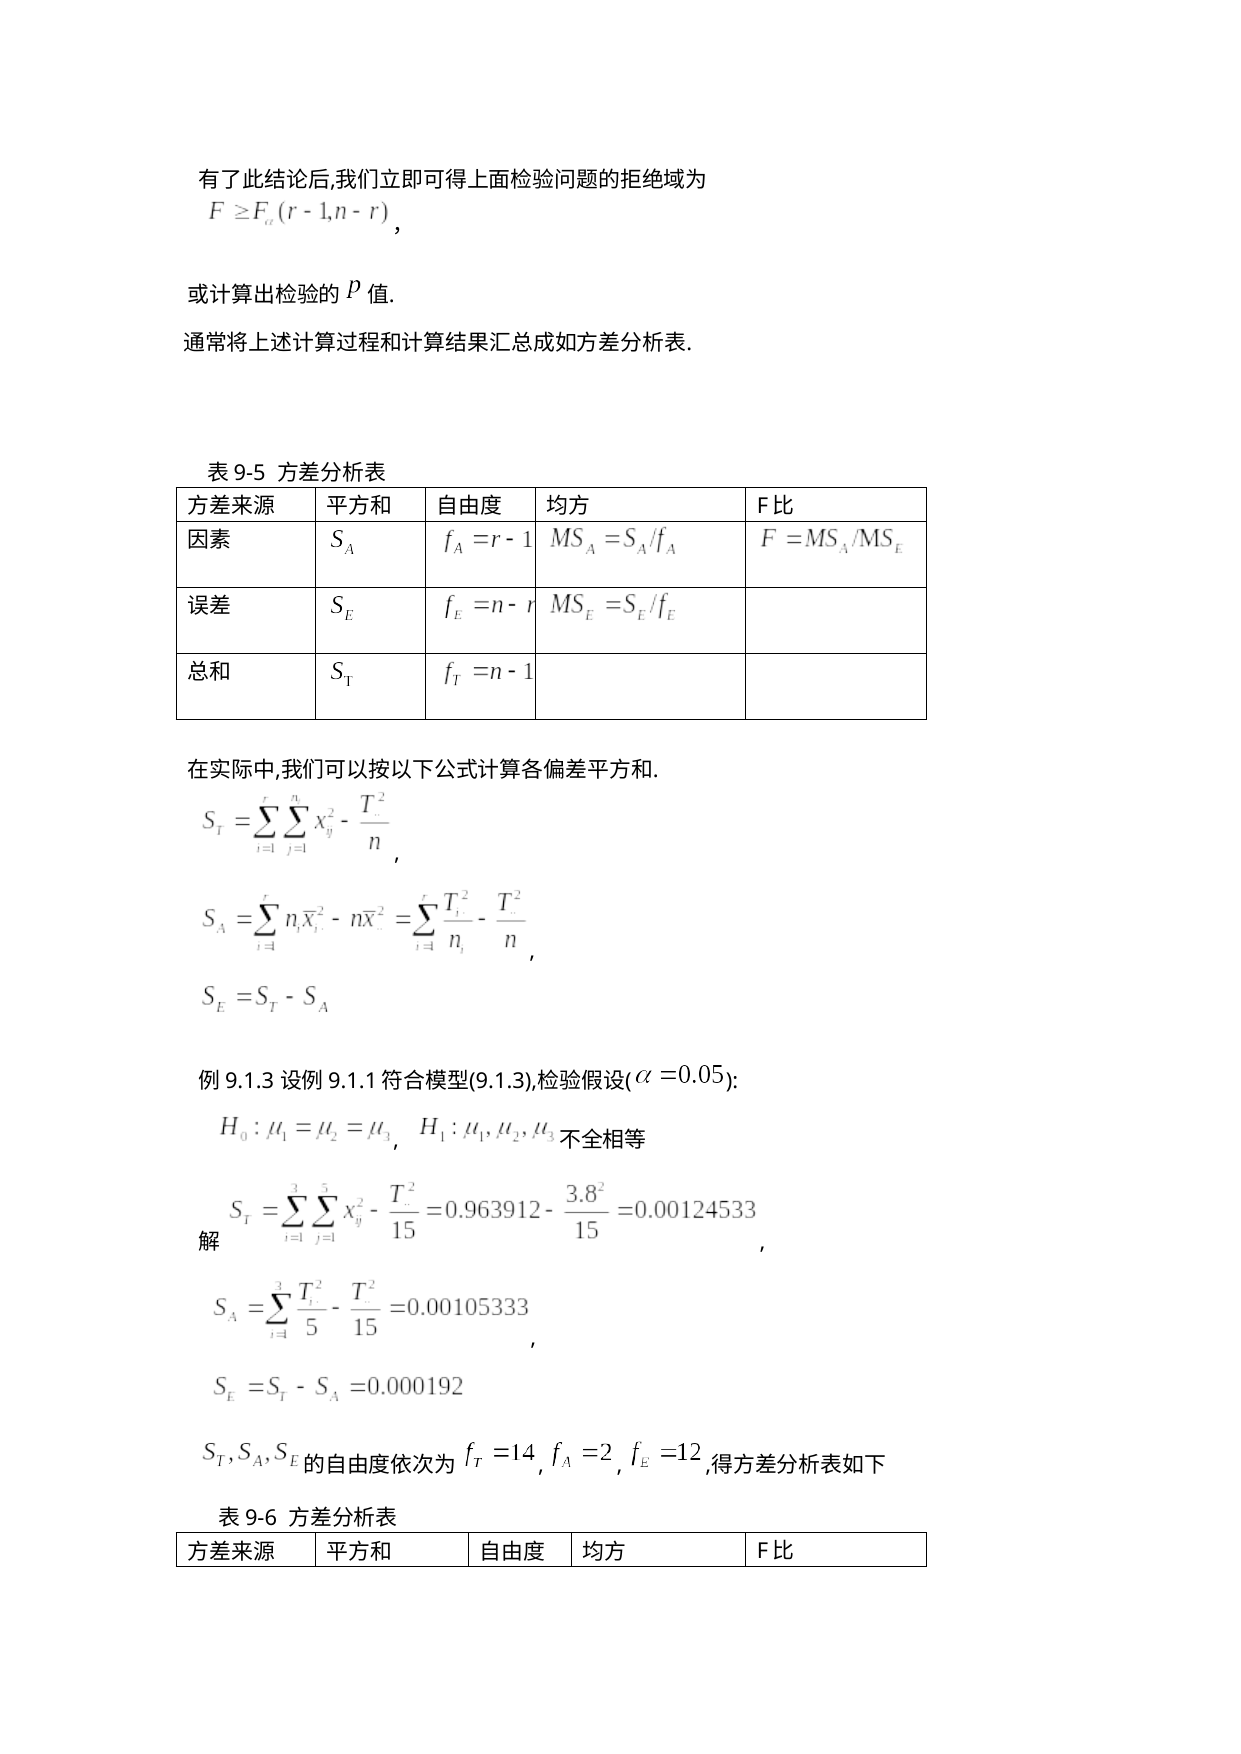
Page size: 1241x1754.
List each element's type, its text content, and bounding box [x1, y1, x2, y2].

text 或计算出检验的值. [187, 259, 1053, 324]
table_header 平方和 [316, 1533, 468, 1566]
text 表9-6 方差分析表 [150, 1500, 1053, 1532]
table_header 自由度 [469, 1533, 571, 1566]
table_header 均方 [572, 1533, 745, 1566]
table_cell 因素 [177, 522, 315, 587]
table_cell 误差 [177, 588, 315, 653]
table_cell [536, 654, 745, 719]
table_cell [536, 588, 745, 653]
text 通常将上述计算过程和计算结果汇总成如方差分析表. [150, 324, 1053, 357]
text , [187, 785, 1053, 882]
table_cell [316, 588, 425, 653]
table_cell [746, 522, 926, 587]
table_cell [316, 654, 425, 719]
text ， [187, 194, 1053, 259]
table_cell [316, 522, 425, 587]
text 的自由度依次为,,,得方差分析表如下 [187, 1435, 1053, 1500]
table_header 方差来源 [177, 488, 315, 521]
table_header 方差来源 [177, 1533, 315, 1566]
table_header F比 [746, 1533, 926, 1566]
table_cell [746, 588, 926, 653]
text , [187, 882, 1053, 980]
table_cell [426, 522, 535, 587]
table_header 自由度 [426, 488, 535, 521]
text 例9.1.3 设例9.1.1符合模型(9.1.3),检验假设(): [187, 1045, 1053, 1110]
table_cell [426, 588, 535, 653]
text 解 , [187, 1175, 1053, 1272]
table_header 平方和 [316, 488, 425, 521]
text 表9-5 方差分析表 [150, 454, 1053, 487]
text , [187, 1272, 1053, 1370]
text 有了此结论后,我们立即可得上面检验问题的拒绝域为 [187, 162, 1053, 194]
table_cell 总和 [177, 654, 315, 719]
text , 不全相等 [187, 1110, 1053, 1175]
table_cell [536, 522, 745, 587]
text 在实际中,我们可以按以下公式计算各偏差平方和. [187, 752, 1053, 785]
table_header 均方 [536, 488, 745, 521]
table_cell [426, 654, 535, 719]
table_cell [746, 654, 926, 719]
table_header F比 [746, 488, 926, 521]
